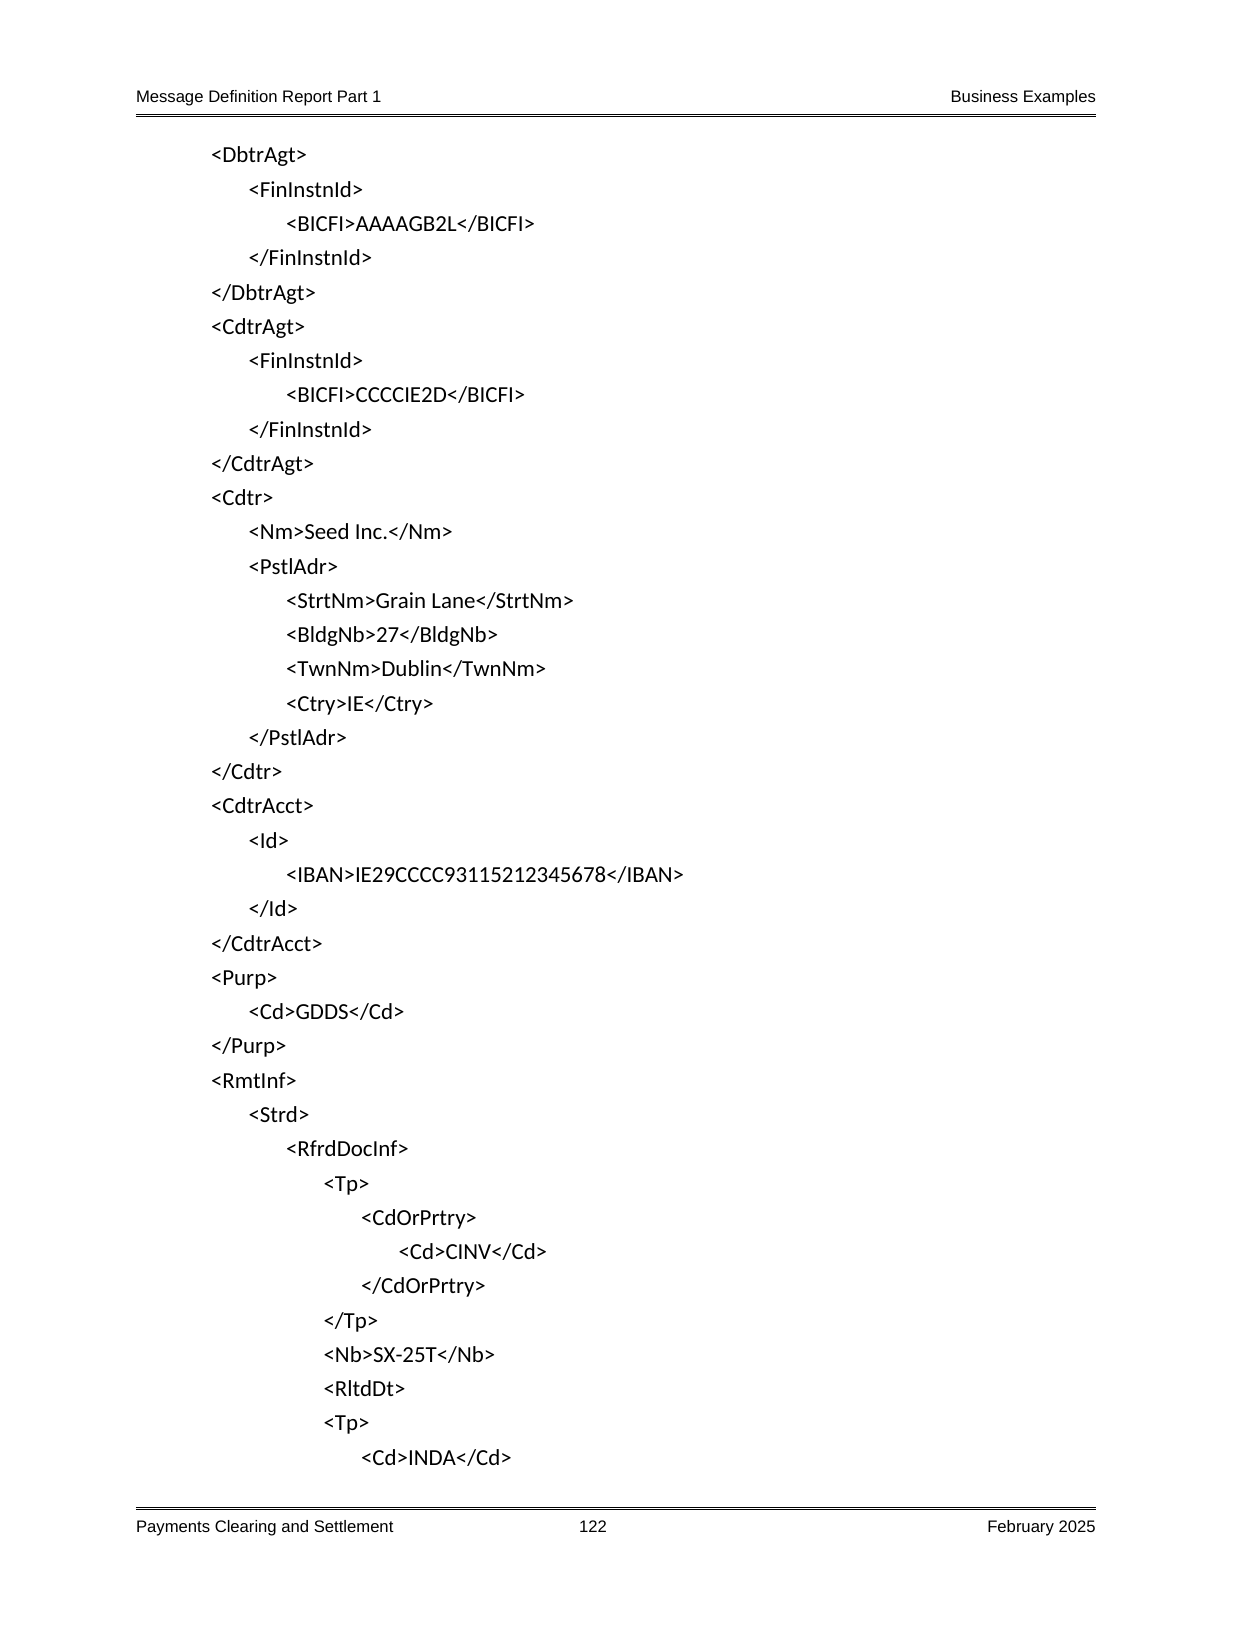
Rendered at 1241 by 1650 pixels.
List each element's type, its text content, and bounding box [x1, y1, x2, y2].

text <PstlAdr> [136, 552, 1104, 580]
text <RmtInf> [136, 1066, 1104, 1094]
text <CdtrAgt> [136, 312, 1104, 340]
text <Ctry>IE</Ctry> [136, 689, 1104, 717]
text </PstlAdr> [136, 723, 1104, 751]
text <BldgNb>27</BldgNb> [136, 620, 1104, 648]
text <Purp> [136, 963, 1104, 991]
text <StrtNm>Grain Lane</StrtNm> [136, 586, 1104, 614]
text <Strd> [136, 1100, 1104, 1128]
text </CdtrAgt> [136, 449, 1104, 477]
text <RltdDt> [136, 1374, 1104, 1402]
text <Cd>GDDS</Cd> [136, 997, 1104, 1025]
text <TwnNm>Dublin</TwnNm> [136, 654, 1104, 683]
text </Purp> [136, 1032, 1104, 1059]
text <BICFI>CCCCIE2D</BICFI> [136, 380, 1104, 408]
text </CdtrAcct> [136, 929, 1104, 957]
text <Cdtr> [136, 483, 1104, 511]
text <Tp> [136, 1169, 1104, 1197]
text <CdOrPrtry> [136, 1203, 1104, 1231]
text <FinInstnId> [136, 175, 1104, 203]
text <Nm>Seed Inc.</Nm> [136, 517, 1104, 546]
text <CdtrAcct> [136, 792, 1104, 820]
text <Tp> [136, 1408, 1104, 1437]
text <DbtrAgt> [136, 141, 1104, 168]
text <IBAN>IE29CCCC93115212345678</IBAN> [136, 860, 1104, 888]
text <RfrdDocInf> [136, 1134, 1104, 1162]
text <Cd>INDA</Cd> [136, 1443, 1104, 1471]
text </Tp> [136, 1306, 1104, 1334]
text </FinInstnId> [136, 243, 1104, 271]
text <Nb>SX-25T</Nb> [136, 1340, 1104, 1368]
text </Id> [136, 894, 1104, 922]
text </FinInstnId> [136, 415, 1104, 443]
text <BICFI>AAAAGB2L</BICFI> [136, 209, 1104, 237]
text <Cd>CINV</Cd> [136, 1237, 1104, 1265]
text </DbtrAgt> [136, 278, 1104, 306]
text <FinInstnId> [136, 346, 1104, 374]
text <Id> [136, 826, 1104, 854]
text </CdOrPrtry> [136, 1271, 1104, 1299]
text </Cdtr> [136, 757, 1104, 785]
